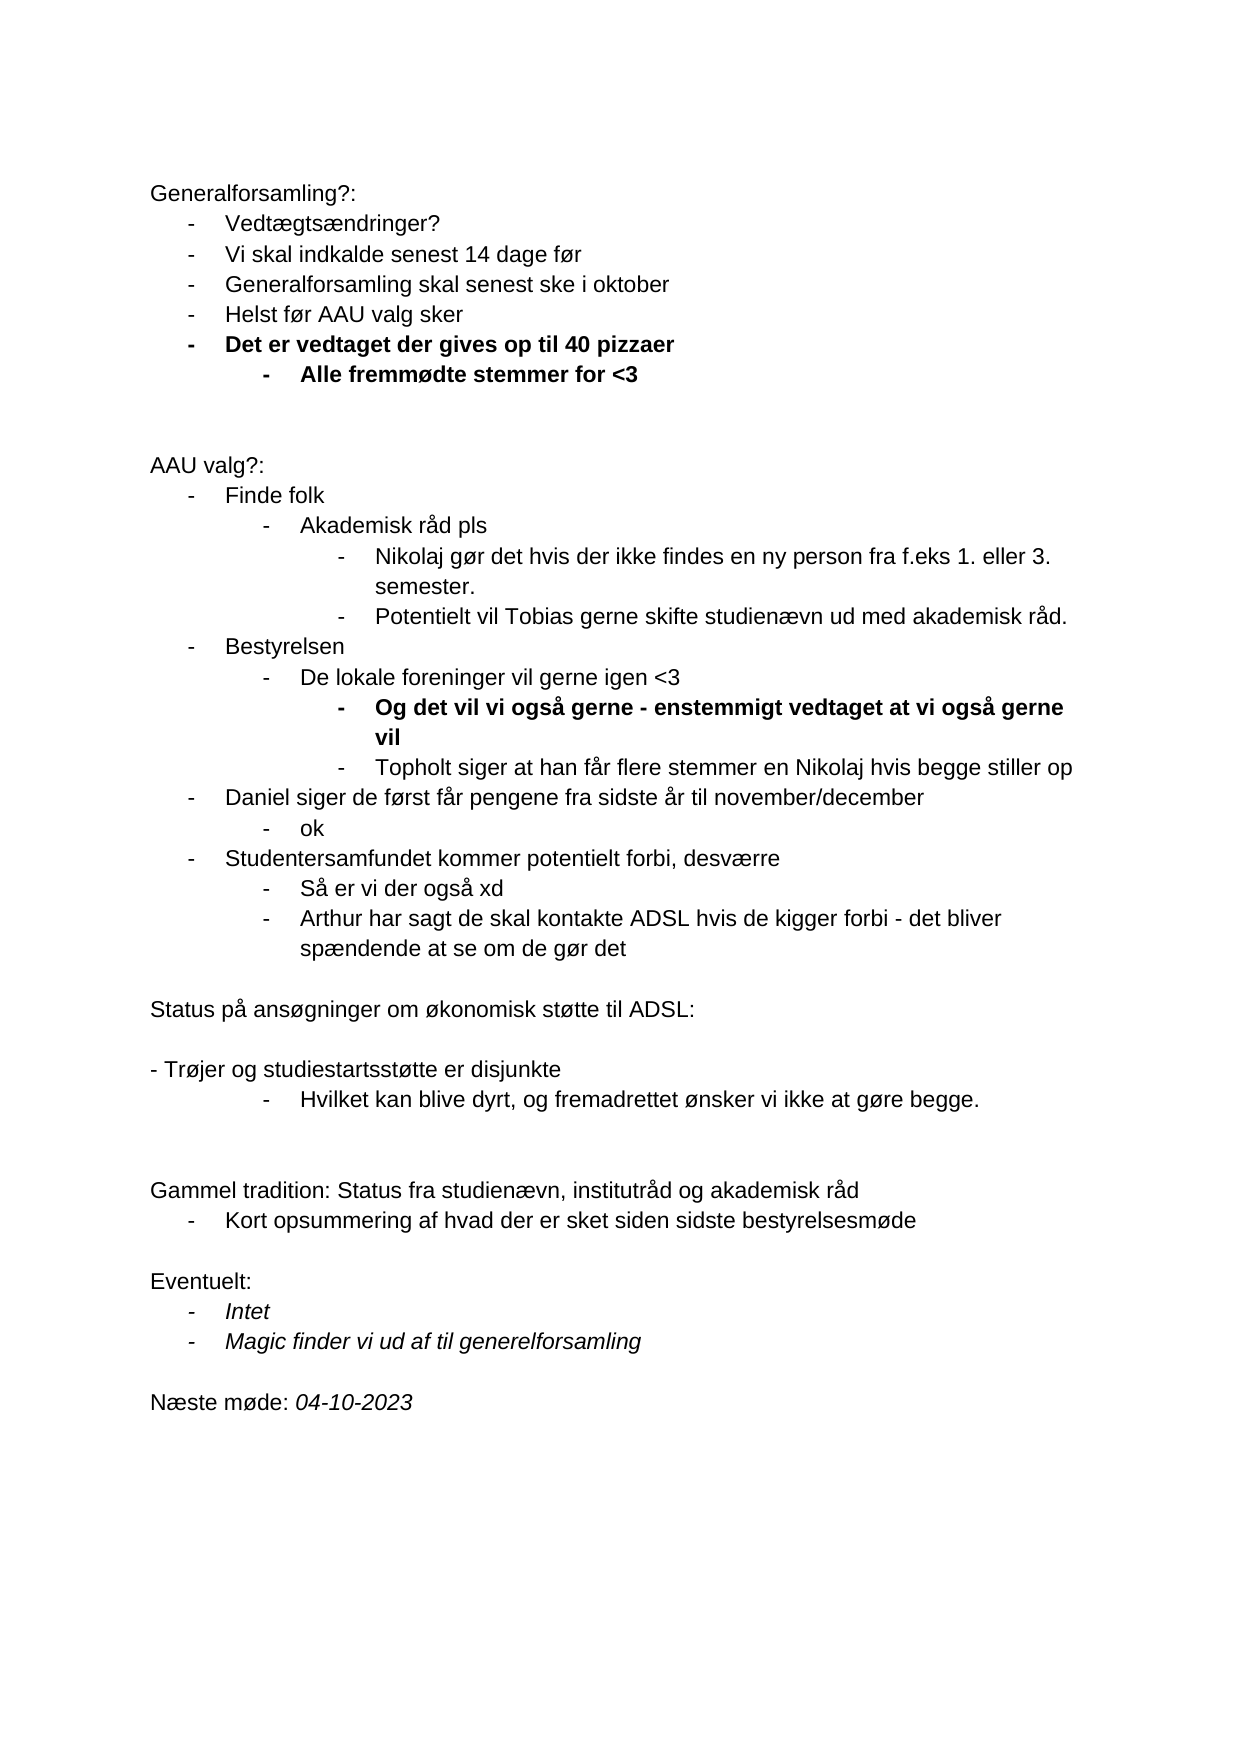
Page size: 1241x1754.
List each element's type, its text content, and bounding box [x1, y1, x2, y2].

text AAU valg?: [150, 452, 1090, 478]
list Vedtægtsændringer? [187, 210, 1090, 237]
list Kort opsummering af hvad der er sket siden sidste bestyrelsesmøde [187, 1207, 1090, 1234]
list Arthur har sagt de skal kontakte ADSL hvis de kigger forbi - det bliver spændende at se om de gør det [262, 905, 1090, 962]
list Så er vi der også xd [262, 875, 1090, 901]
list Vi skal indkalde senest 14 dage før [187, 241, 1090, 267]
list Helst før AAU valg sker [187, 301, 1090, 327]
text Gammel tradition: Status fra studienævn, institutråd og akademisk råd [150, 1177, 1090, 1203]
list Daniel siger de først får pengene fra sidste år til november/december [187, 784, 1090, 811]
list Og det vil vi også gerne - enstemmigt vedtaget at vi også gerne vil [337, 694, 1090, 750]
list ok [262, 814, 1090, 841]
list De lokale foreninger vil gerne igen <3 [262, 663, 1090, 690]
list Det er vedtaget der gives op til 40 pizzaer [187, 331, 1090, 358]
list Potentielt vil Tobias gerne skifte studienævn ud med akademisk råd. [337, 603, 1090, 629]
text Næste møde: 04-10-2023 [150, 1388, 1090, 1415]
text Generalforsamling?: [150, 180, 1090, 207]
list Finde folk [187, 482, 1090, 509]
list Bestyrelsen [187, 633, 1090, 660]
text Status på ansøgninger om økonomisk støtte til ADSL: - Trøjer og studiestartsstøtte er disjunkte [150, 996, 1090, 1083]
text Eventuelt: [150, 1268, 1090, 1294]
list Magic finder vi ud af til generelforsamling [187, 1328, 1090, 1354]
list Generalforsamling skal senest ske i oktober [187, 271, 1090, 297]
list Nikolaj gør det hvis der ikke findes en ny person fra f.eks 1. eller 3. semester. [337, 543, 1090, 599]
list Alle fremmødte stemmer for <3 [262, 361, 1090, 388]
list Intet [187, 1298, 1090, 1324]
list Studentersamfundet kommer potentielt forbi, desværre [187, 845, 1090, 871]
list Akademisk råd pls [262, 512, 1090, 539]
list Topholt siger at han får flere stemmer en Nikolaj hvis begge stiller op [337, 754, 1090, 781]
list Hvilket kan blive dyrt, og fremadrettet ønsker vi ikke at gøre begge. [262, 1086, 1090, 1113]
